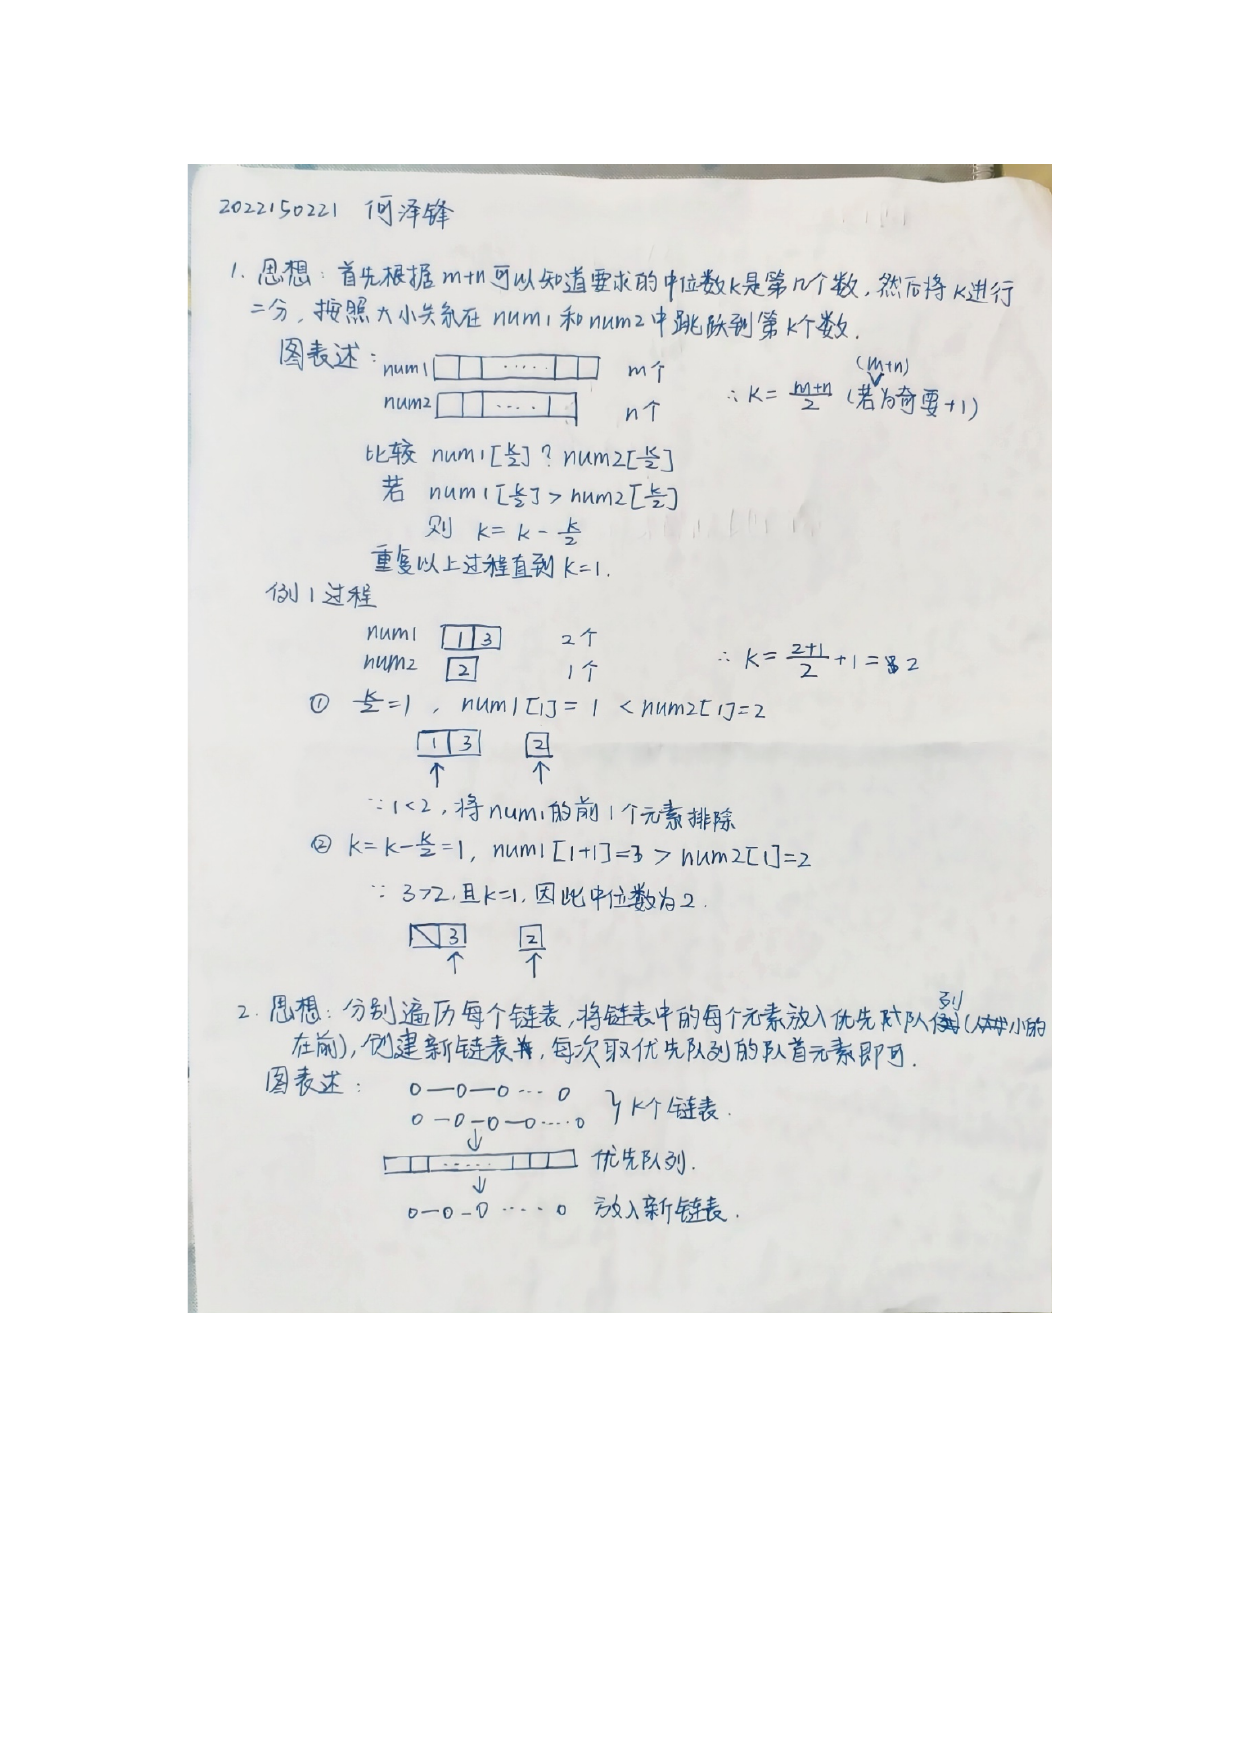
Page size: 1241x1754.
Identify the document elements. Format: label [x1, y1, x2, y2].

picture [188, 165, 1052, 1313]
